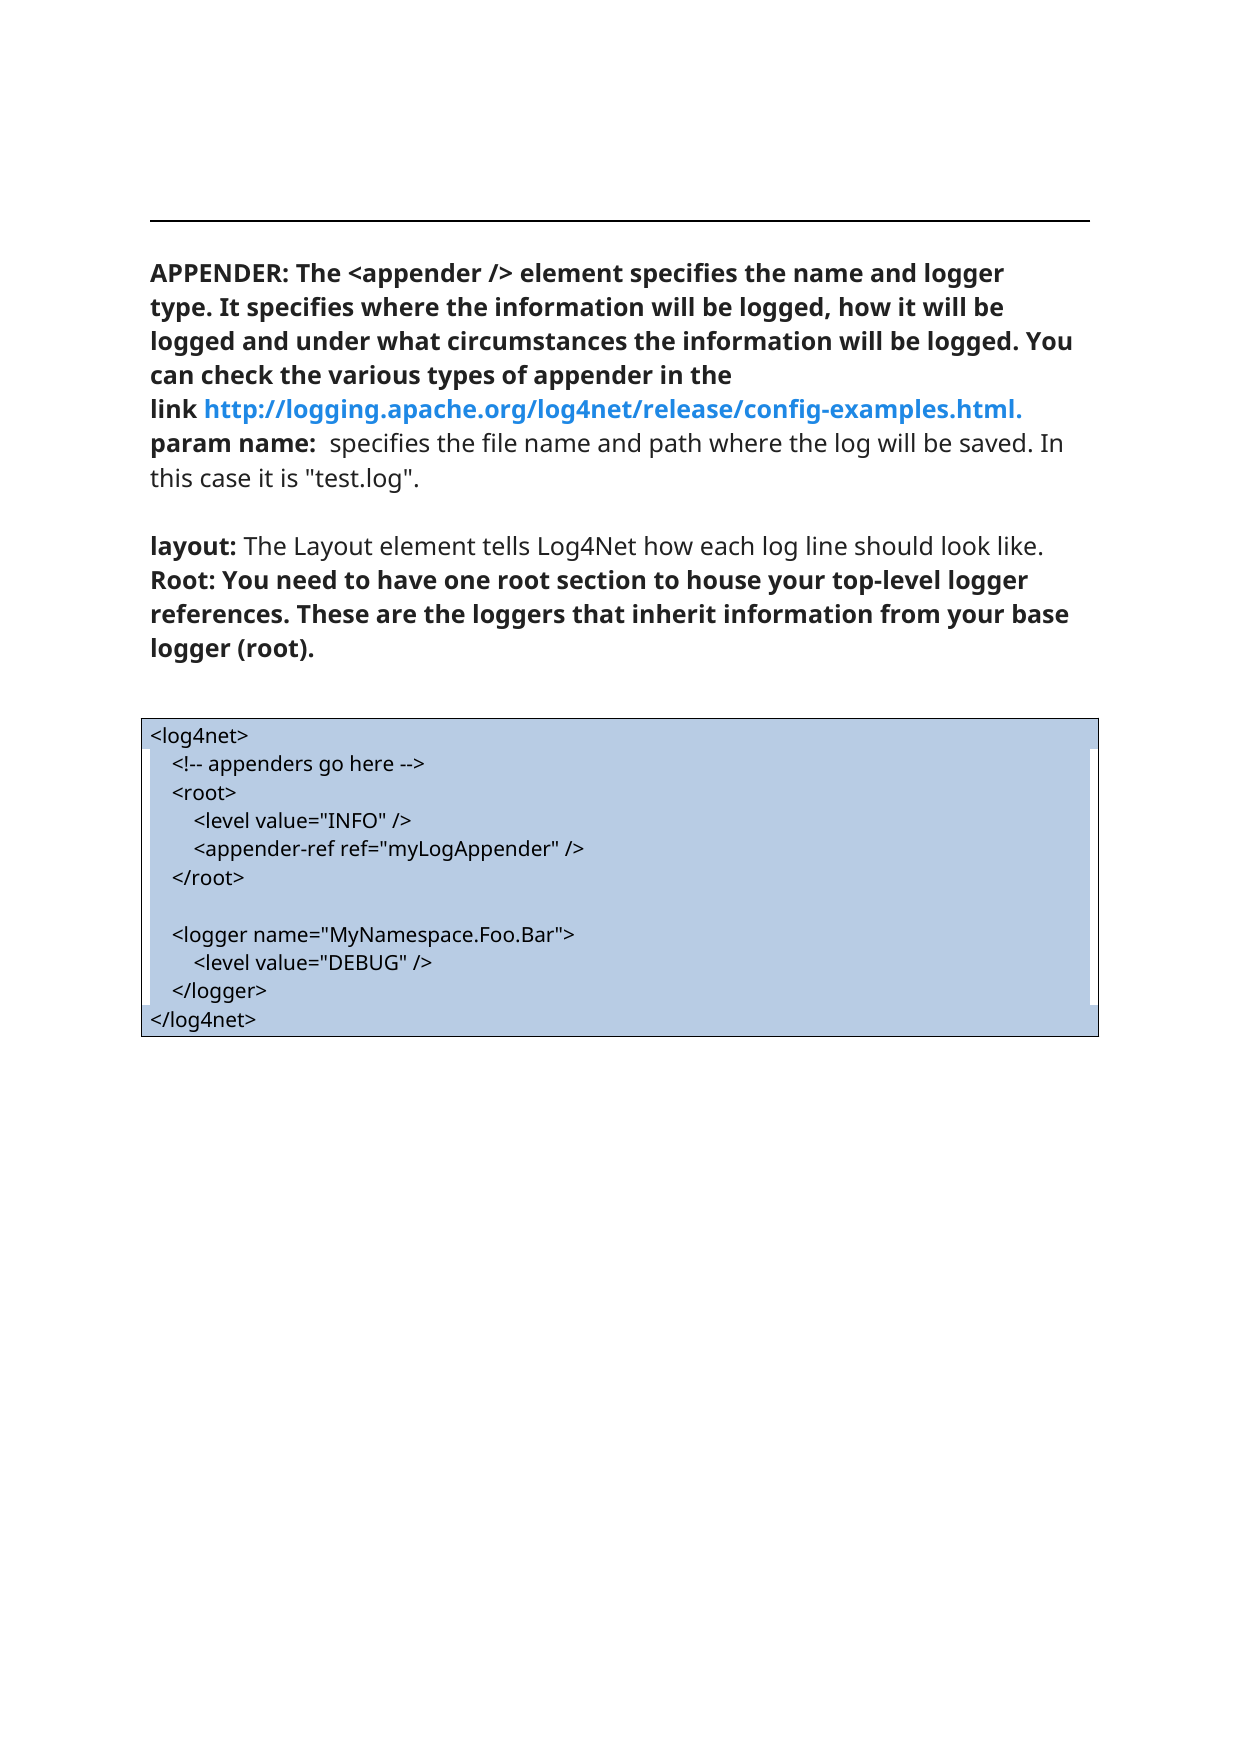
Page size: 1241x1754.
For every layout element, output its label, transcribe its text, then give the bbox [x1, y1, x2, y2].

text param name: specifies the file name and path where the log will be saved. In this case it is "test.log". [150, 426, 1090, 494]
text layout: The Layout element tells Log4Net how each log line should look like. [150, 528, 1090, 562]
text APPENDER: The <appender /> element specifies the name and logger type. It specifies where the information will be logged, how it will be logged and under what circumstances the information will be logged. You can check the various types of appender in the link http://logging.apache.org/log4net/release/config-examples.html. [150, 256, 1090, 426]
text Root: You need to have one root section to house your top-level logger references. These are the loggers that inherit information from your base logger (root). [150, 562, 1090, 664]
text <logger name="MyNamespace.Foo.Bar"> [150, 920, 1090, 948]
text </logger> [150, 977, 1090, 1002]
text <root> [150, 778, 1090, 806]
text <level value="DEBUG" /> [150, 948, 1090, 977]
text <level value="INFO" /> [150, 806, 1090, 834]
text <!-- appenders go here --> [150, 749, 1090, 778]
text <log4net> [142, 719, 1098, 749]
text <appender-ref ref="myLogAppender" /> [150, 834, 1090, 863]
text </root> [150, 863, 1090, 891]
text </log4net> [142, 1002, 1098, 1036]
